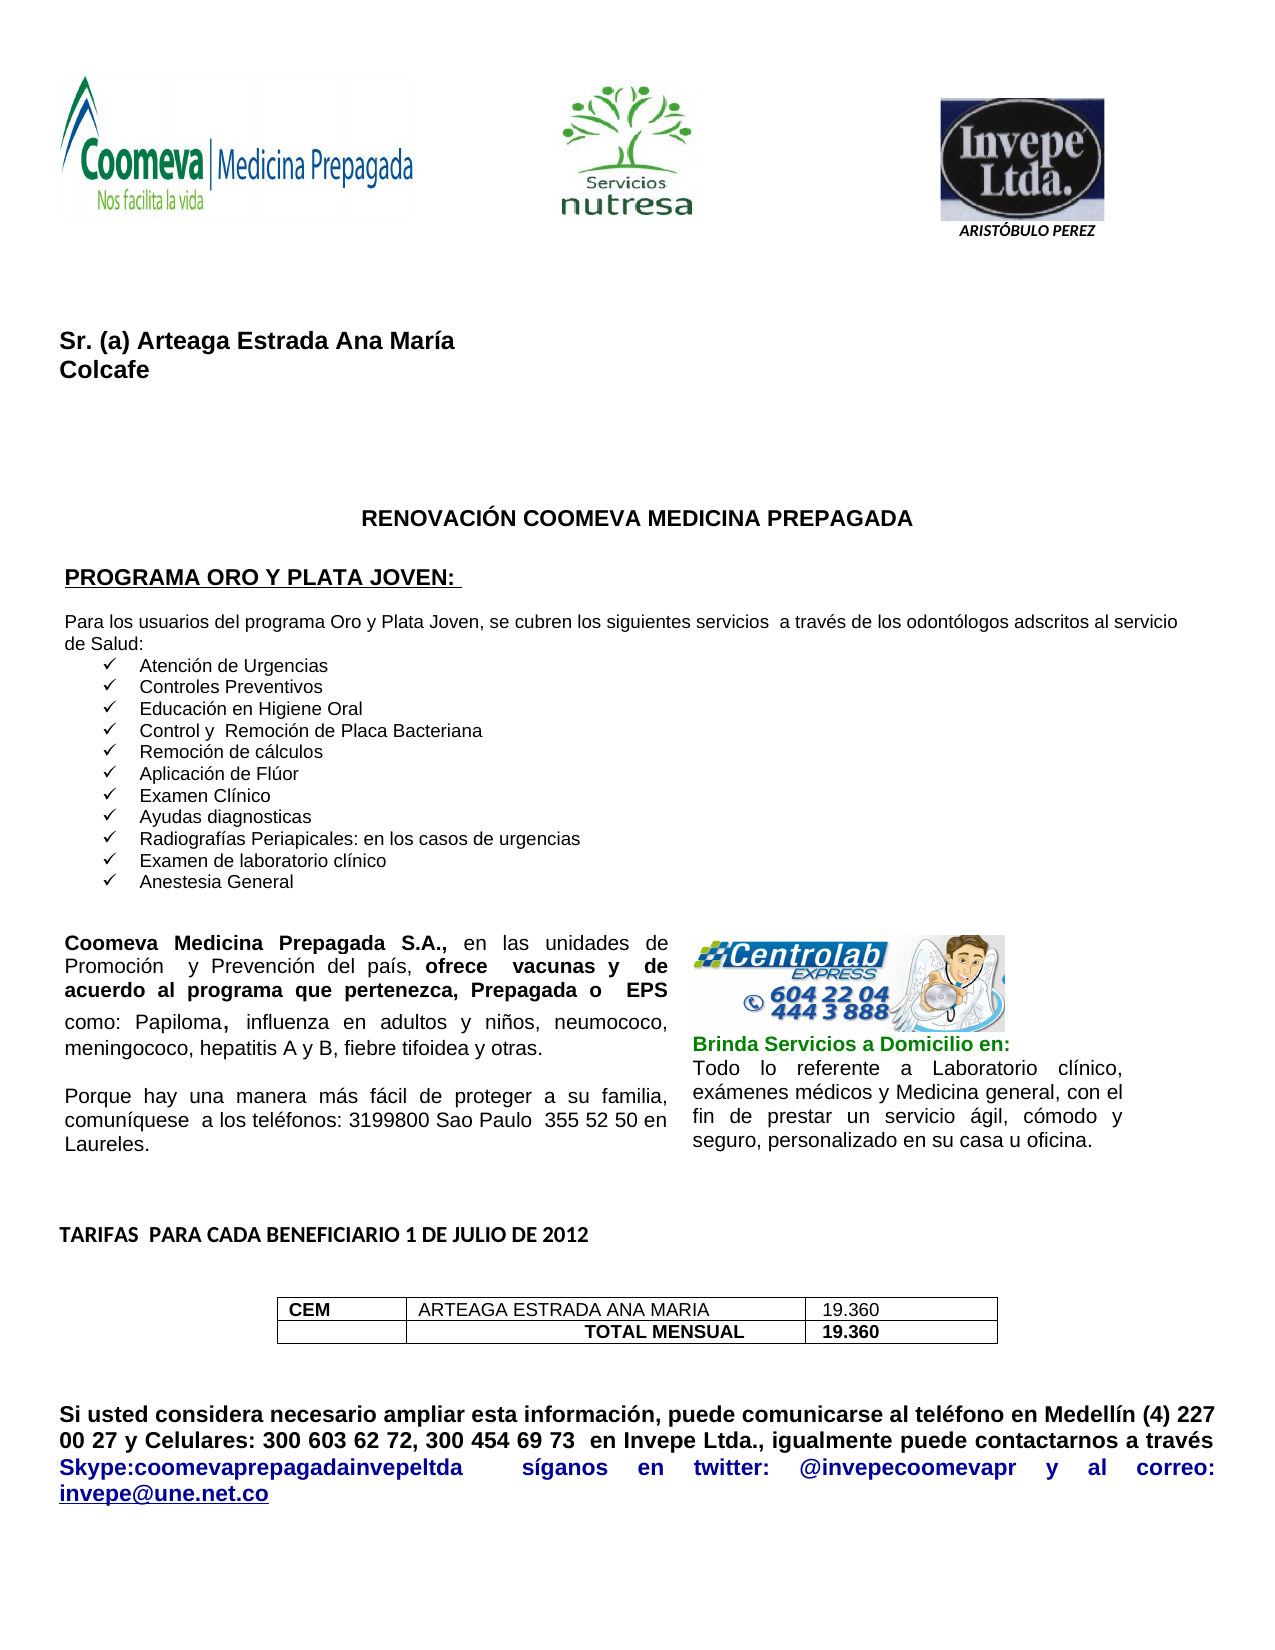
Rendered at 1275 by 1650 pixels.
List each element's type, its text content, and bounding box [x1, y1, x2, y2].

text Si usted considera necesario ampliar esta información, puede comunicarse al teléfono en Medellín (4) 227 00 27 y Celulares: 300 603 62 72, 300 454 69 73 en Invepe Ltda., igualmente puede contactarnos a través Skype:coomevaprepagadainvepeltda síganos en twitter: @invepecoomevapr y al correo: invepe@une.net.co [59, 1401, 1216, 1506]
table_cell [278, 1321, 406, 1342]
table_header 19.360 [806, 1298, 997, 1320]
text TARIFAS PARA CADA BENEFICIARIO 1 DE JULIO DE 2012 [59, 1220, 1216, 1248]
table_header CEM [278, 1298, 406, 1320]
text Sr. (a) Arteaga Estrada Ana María [59, 326, 1216, 354]
text Colcafe [59, 354, 1216, 383]
table_cell 19.360 [806, 1321, 997, 1342]
text RENOVACIÓN COOMEVA MEDICINA PREPAGADA [59, 505, 1216, 531]
picture [59, 75, 414, 221]
picture [553, 73, 698, 221]
picture [940, 98, 1105, 221]
table_cell TOTAL MENSUAL [407, 1321, 805, 1342]
table_header ARTEAGA ESTRADA ANA MARIA [407, 1298, 805, 1320]
picture [692, 935, 1005, 1033]
